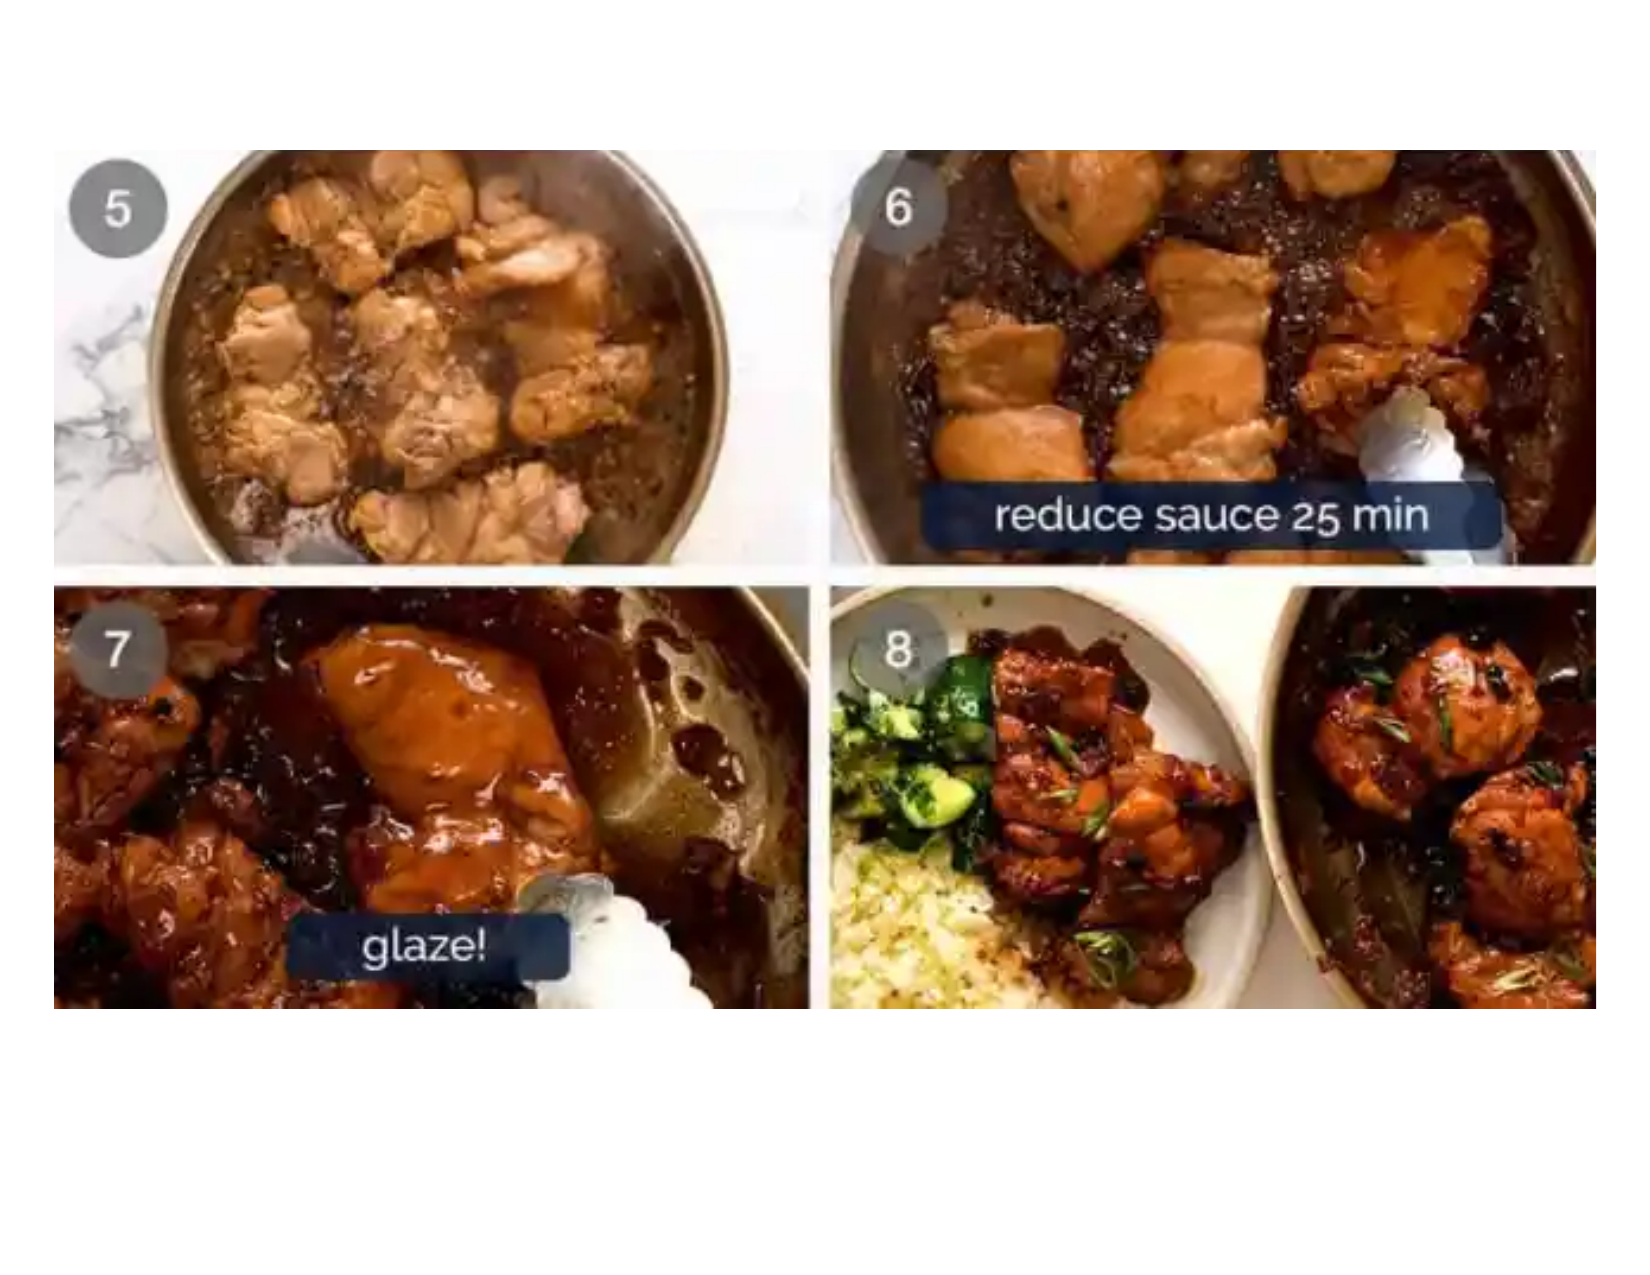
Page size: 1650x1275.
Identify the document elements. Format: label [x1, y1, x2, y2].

picture [54, 150, 1597, 1009]
